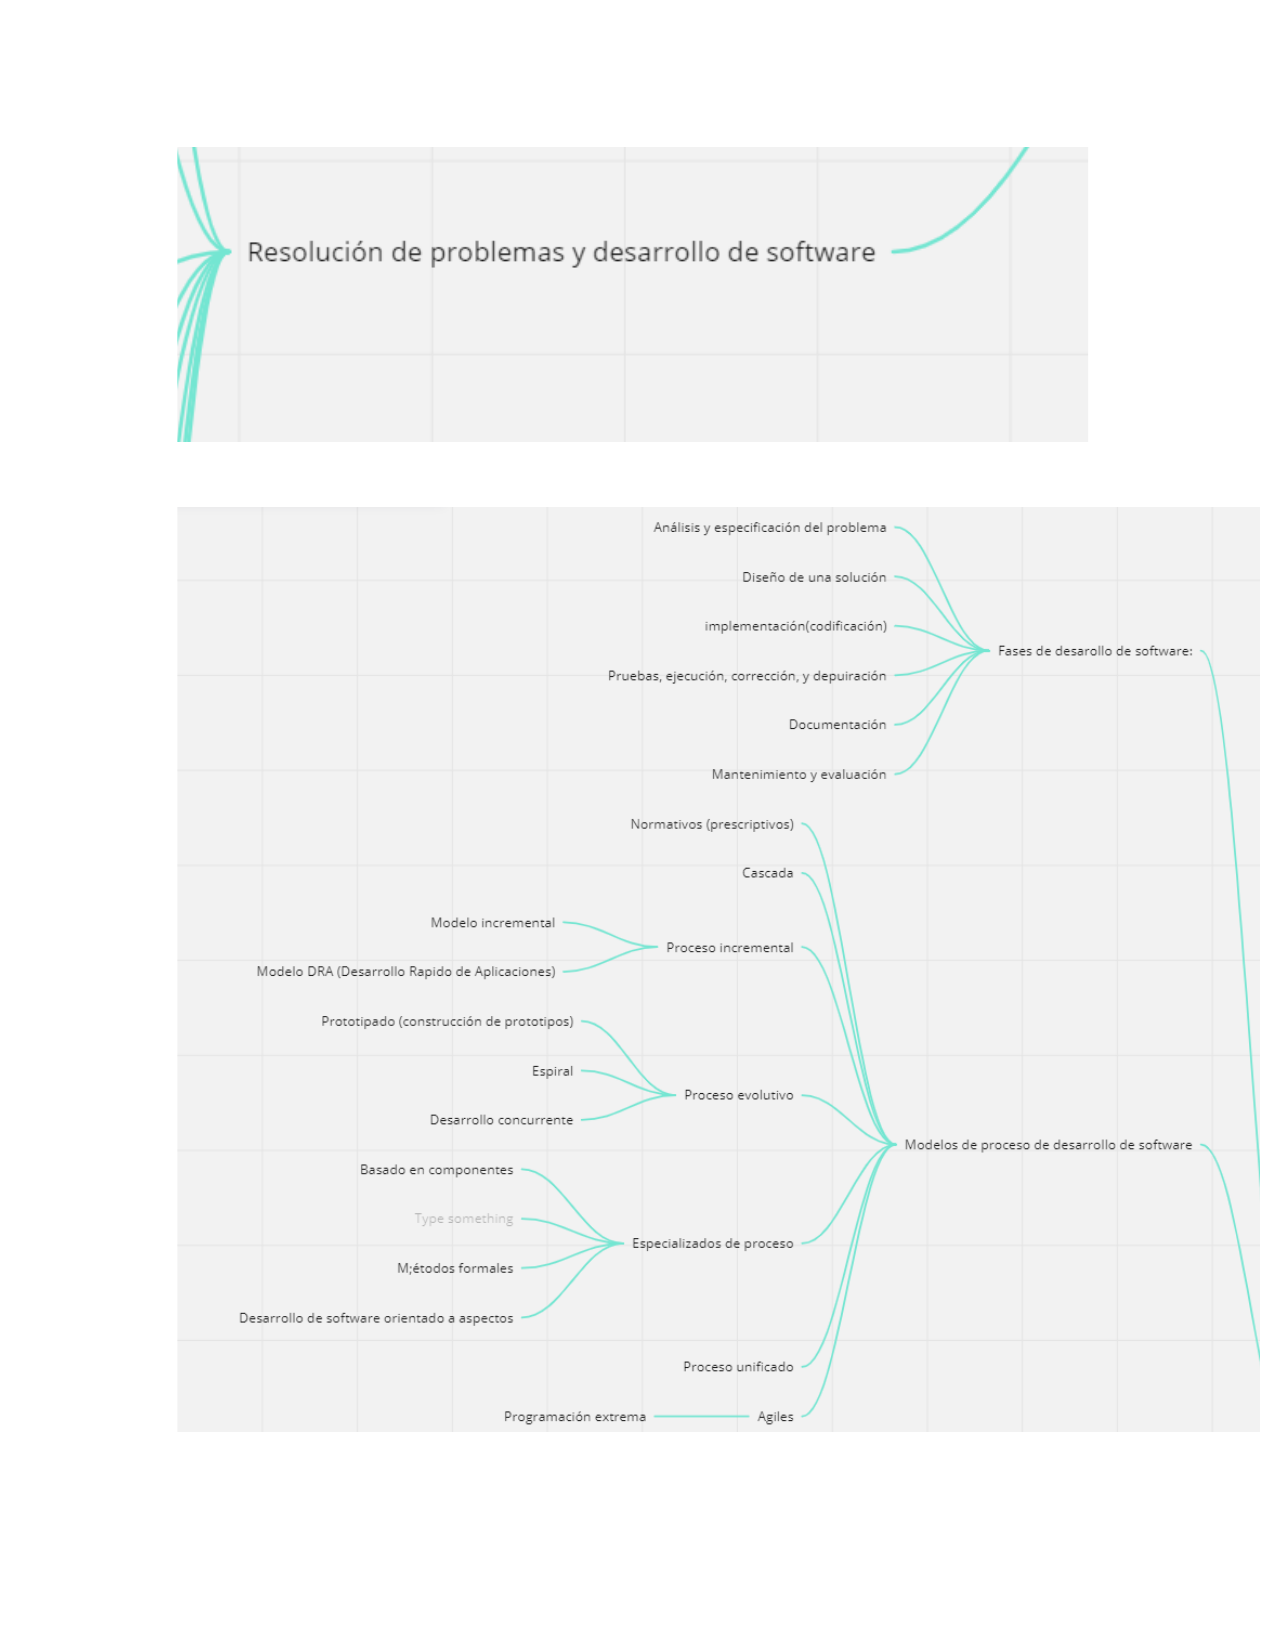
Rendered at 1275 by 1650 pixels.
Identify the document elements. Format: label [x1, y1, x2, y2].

picture [177, 147, 1089, 442]
picture [177, 507, 1260, 1432]
